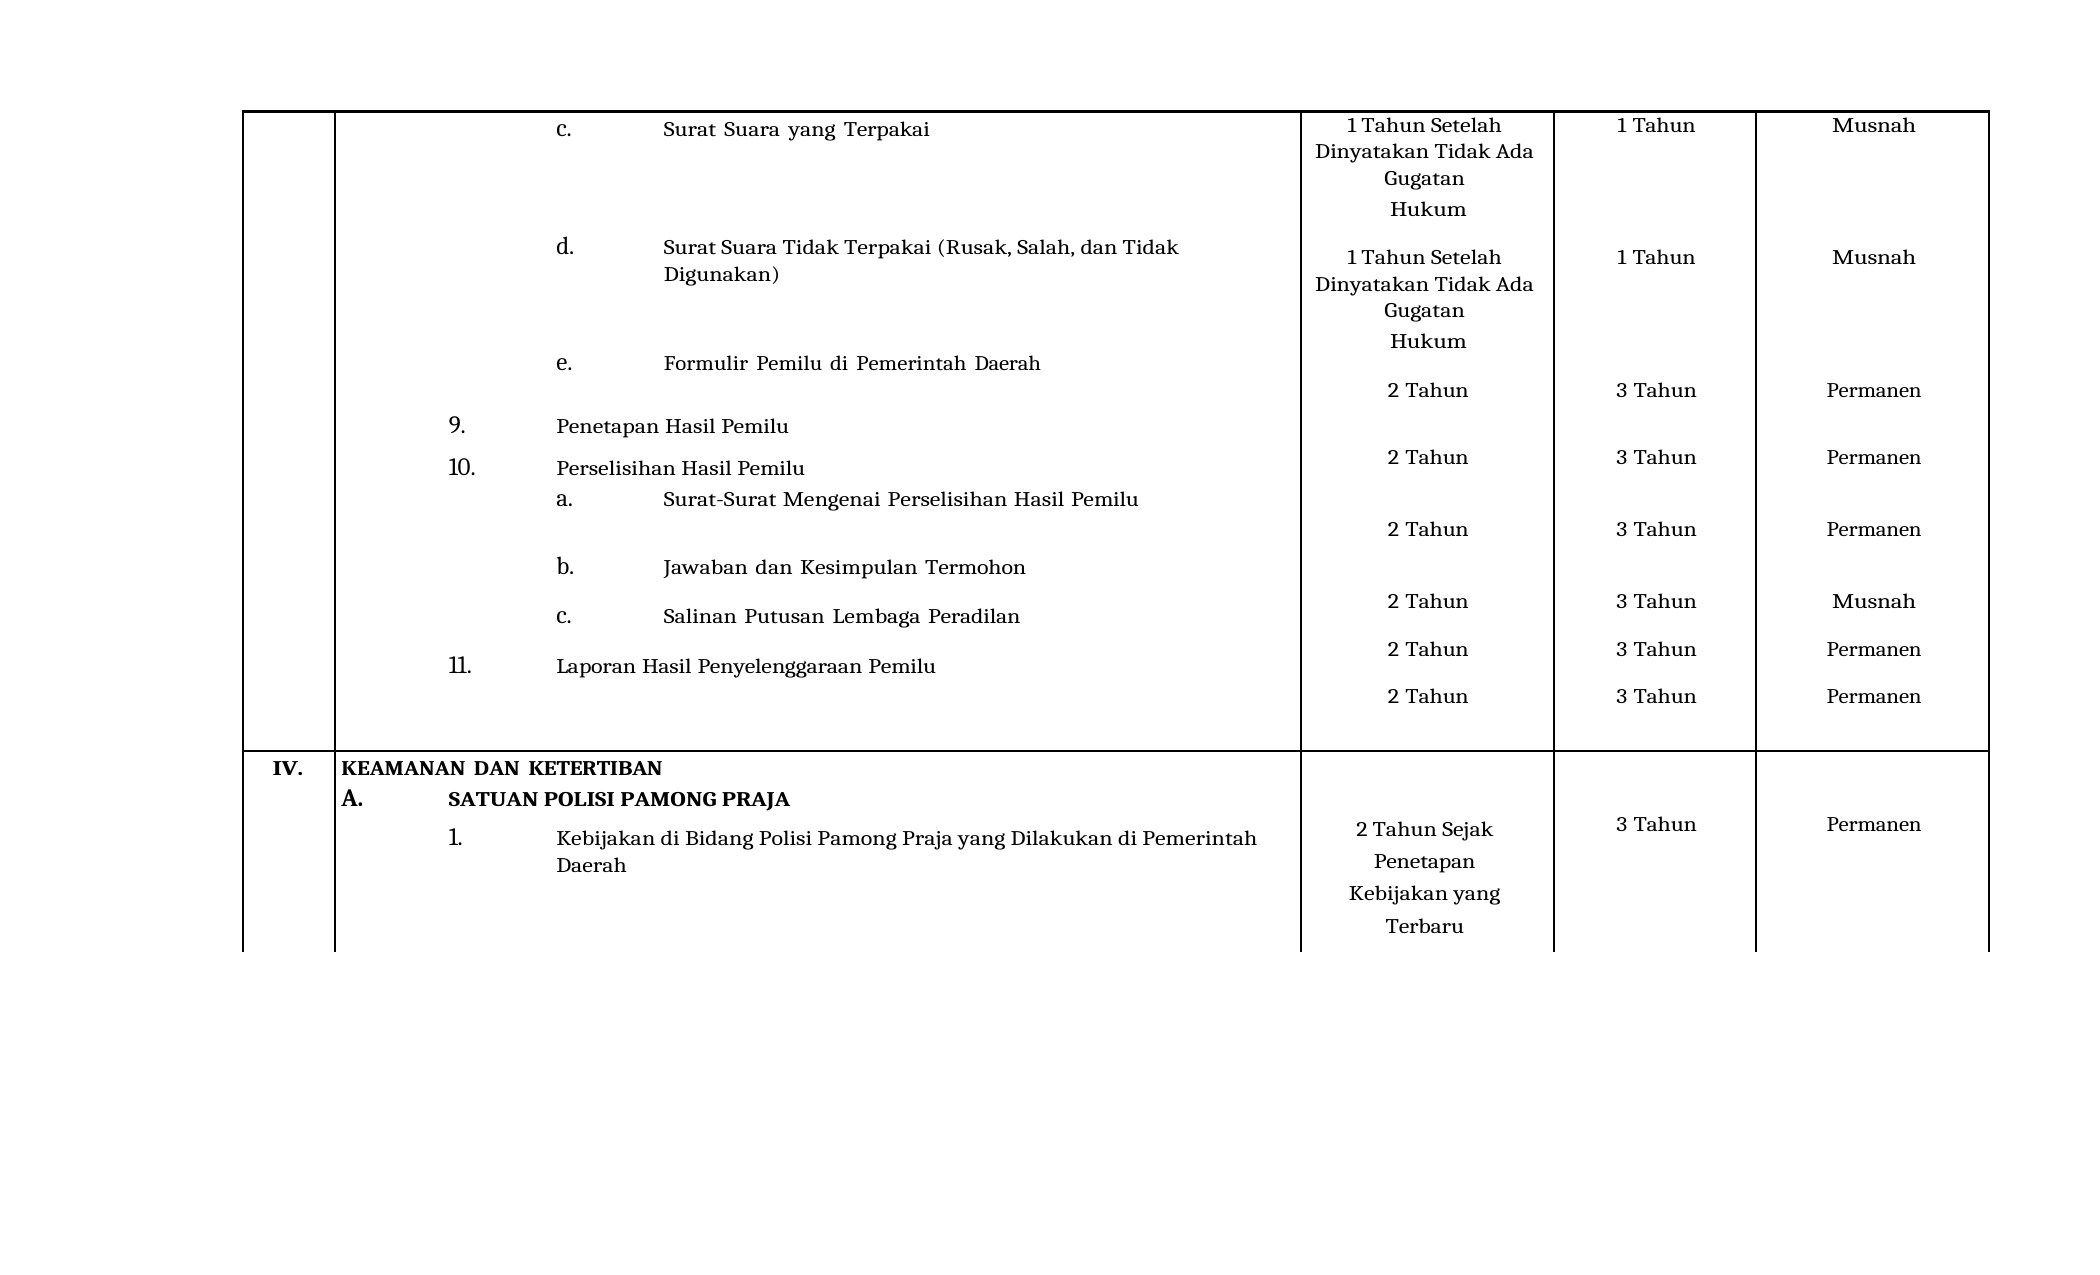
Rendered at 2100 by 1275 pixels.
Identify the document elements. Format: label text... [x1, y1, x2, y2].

table_cell 1 Tahun Setelah Dinyatakan Tidak Ada Gugatan Hukum [1302, 113, 1553, 242]
table_cell [244, 113, 334, 750]
table_cell 3 Tahun [1555, 425, 1755, 494]
table_cell IV. [244, 752, 334, 952]
table_cell Surat Suara yang Terpakai Surat Suara Tidak Terpakai (Rusak, Salah, dan Tidak Digunakan) Formulir Pemilu di Pemerintah Daerah Penetapan Hasil Pemilu Perselisihan Hasil Pemilu Surat-Surat Mengenai Perselisihan Hasil Pemilu Jawaban dan Kesimpulan Termohon Salinan Putusan Lembaga Peradilan Laporan Hasil Penyelenggaraan Pemilu [336, 113, 1300, 750]
table_cell Permanen [1757, 626, 1988, 674]
table_cell 3 Tahun [1555, 752, 1755, 952]
table_cell Musnah [1757, 566, 1988, 626]
table_cell 2 Tahun [1302, 425, 1553, 494]
table_cell Musnah [1757, 113, 1988, 242]
table_cell Musnah [1757, 242, 1988, 374]
table_cell 3 Tahun [1555, 674, 1755, 750]
table_cell 2 Tahun Sejak Penetapan Kebijakan yang Terbaru [1302, 752, 1553, 952]
table_cell Permanen [1757, 674, 1988, 750]
table_cell Permanen [1757, 374, 1988, 425]
table_cell 2 Tahun [1302, 495, 1553, 566]
table_cell 3 Tahun [1555, 626, 1755, 674]
table_cell 2 Tahun [1302, 566, 1553, 626]
table_cell 2 Tahun [1302, 674, 1553, 750]
table_cell 3 Tahun [1555, 566, 1755, 626]
table_cell KEAMANAN DAN KETERTIBAN SATUAN POLISI PAMONG PRAJA Kebijakan di Bidang Polisi Pamong Praja yang Dilakukan di Pemerintah Daerah [336, 752, 1300, 952]
table_cell 2 Tahun [1302, 626, 1553, 674]
table_cell 1 Tahun Setelah Dinyatakan Tidak Ada Gugatan Hukum [1302, 242, 1553, 374]
table_cell 1 Tahun [1555, 242, 1755, 374]
table_cell Permanen [1757, 495, 1988, 566]
table_cell Permanen [1757, 425, 1988, 494]
table_cell 2 Tahun [1302, 374, 1553, 425]
table_cell 3 Tahun [1555, 495, 1755, 566]
table_cell 3 Tahun [1555, 374, 1755, 425]
table_cell 1 Tahun [1555, 113, 1755, 242]
table_cell Permanen [1757, 752, 1988, 952]
